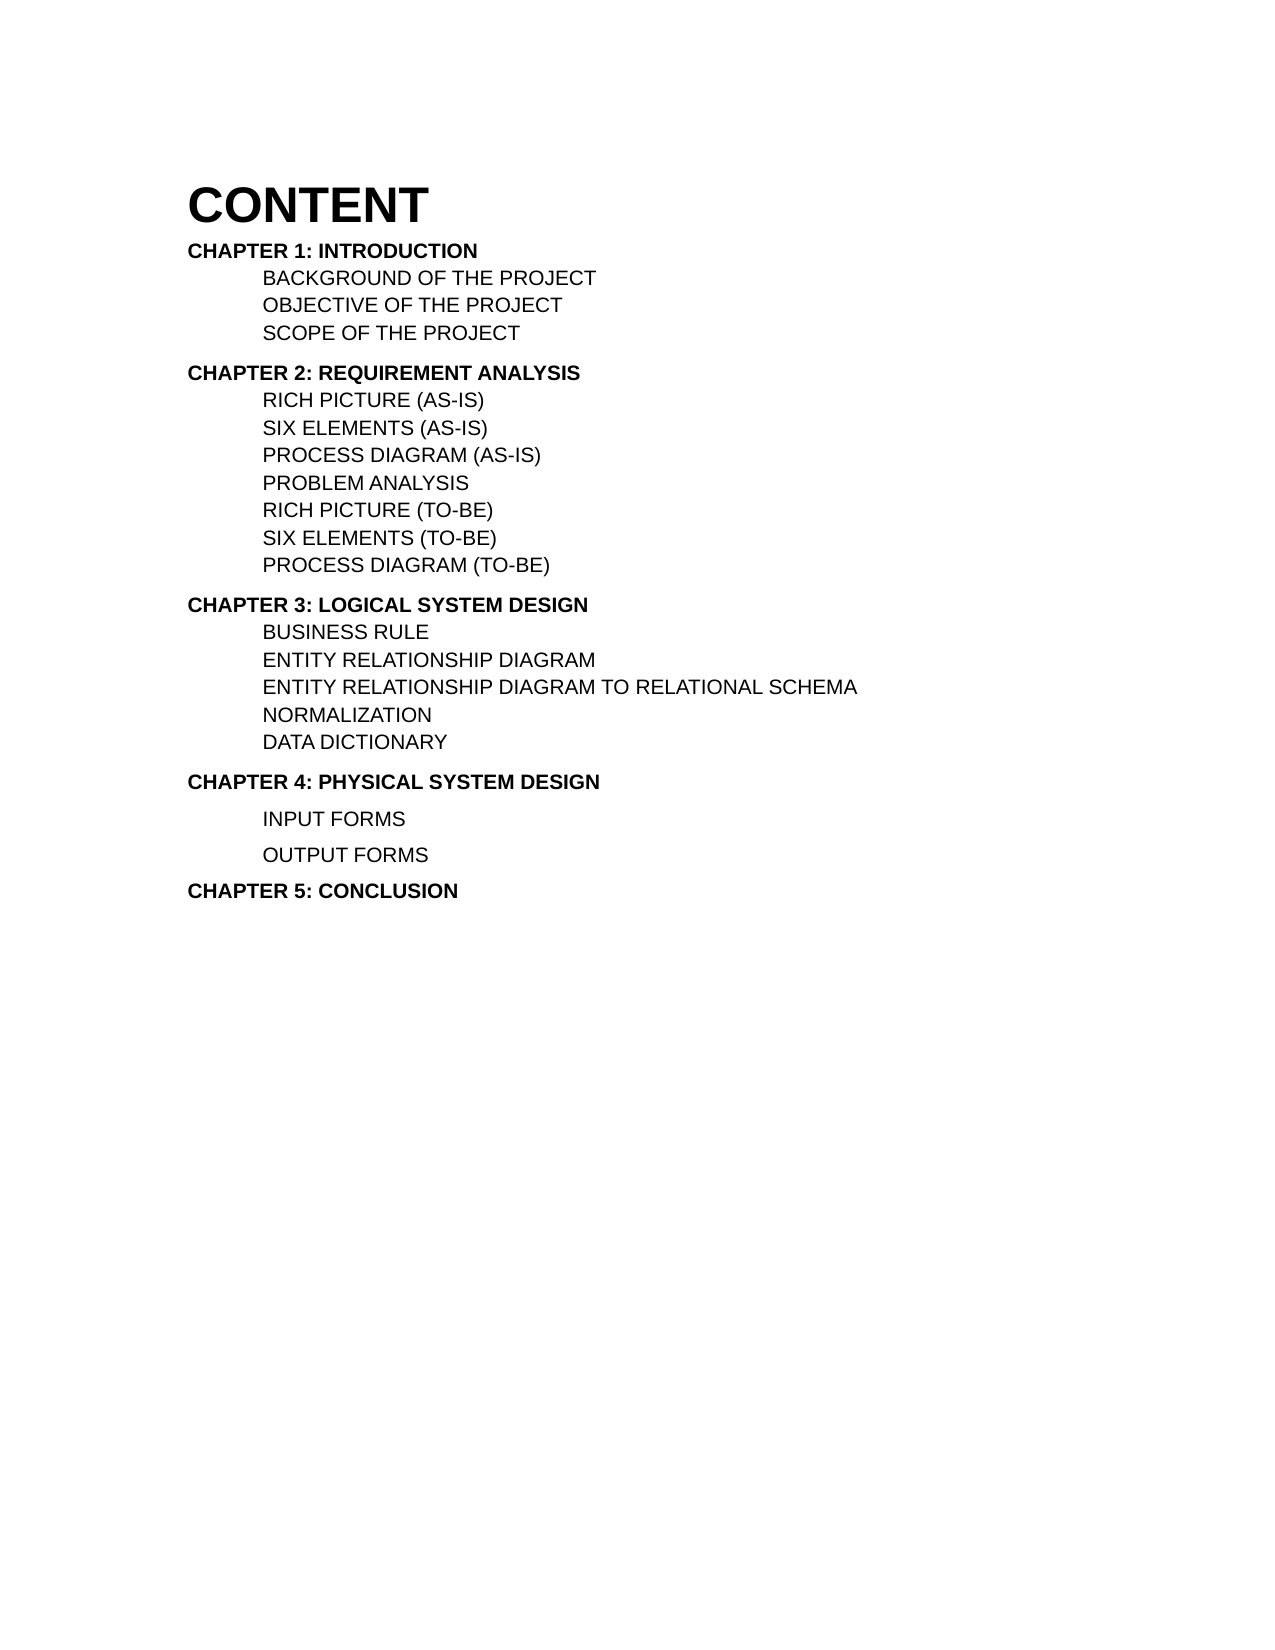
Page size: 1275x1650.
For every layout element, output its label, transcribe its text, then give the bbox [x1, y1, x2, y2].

list SIX ELEMENTS (AS-IS) [262, 415, 1125, 439]
list OBJECTIVE OF THE PROJECT [262, 293, 1125, 317]
list NORMALIZATION [262, 702, 1125, 726]
text CHAPTER 3: LOGICAL SYSTEM DESIGN [187, 593, 1125, 617]
list RICH PICTURE (AS-IS) [262, 388, 1125, 412]
list SCOPE OF THE PROJECT [262, 321, 1125, 345]
list PROCESS DIAGRAM (TO-BE) [262, 553, 1125, 577]
list ENTITY RELATIONSHIP DIAGRAM [262, 647, 1125, 671]
text CHAPTER 5: CONCLUSION [187, 879, 1125, 903]
text CHAPTER 1: INTRODUCTION [187, 239, 1125, 263]
text INPUT FORMS [187, 806, 1125, 830]
list ENTITY RELATIONSHIP DIAGRAM TO RELATIONAL SCHEMA [262, 675, 1125, 699]
subtitle CONTENT [187, 175, 1125, 232]
text OUTPUT FORMS [187, 843, 1125, 867]
text CHAPTER 2: REQUIREMENT ANALYSIS [187, 361, 1125, 385]
list DATA DICTIONARY [262, 730, 1125, 754]
list BUSINESS RULE [262, 620, 1125, 644]
list RICH PICTURE (TO-BE) [262, 498, 1125, 522]
list PROBLEM ANALYSIS [262, 470, 1125, 494]
text CHAPTER 4: PHYSICAL SYSTEM DESIGN [187, 770, 1125, 794]
list BACKGROUND OF THE PROJECT [262, 266, 1125, 290]
list SIX ELEMENTS (TO-BE) [262, 525, 1125, 549]
list PROCESS DIAGRAM (AS-IS) [262, 443, 1125, 467]
